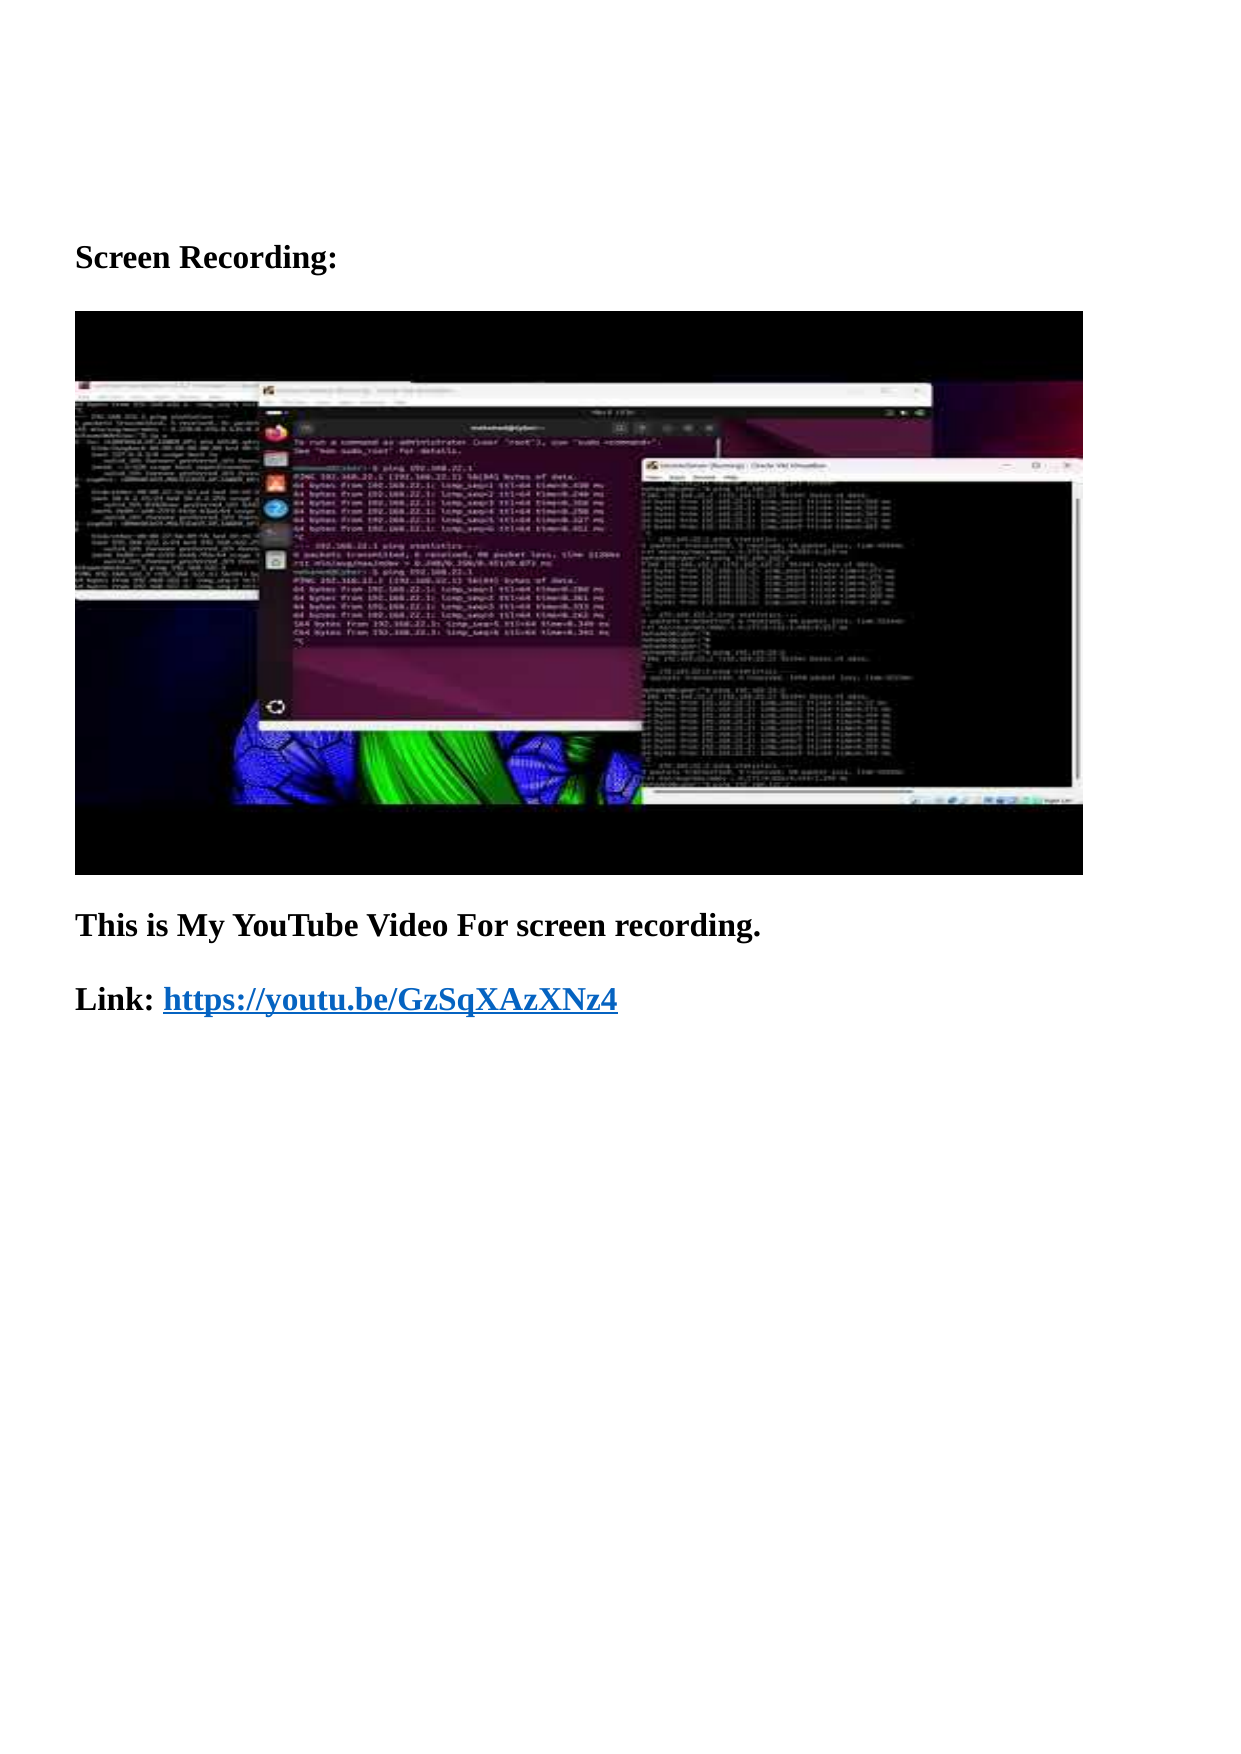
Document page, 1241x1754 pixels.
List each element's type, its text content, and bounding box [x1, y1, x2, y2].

text This is My YouTube Video For screen recording. [75, 905, 1102, 943]
text Link: https://youtu.be/GzSqXAzXNz4 [75, 979, 1102, 1017]
picture [75, 311, 1083, 875]
text Screen Recording: [75, 238, 1102, 276]
